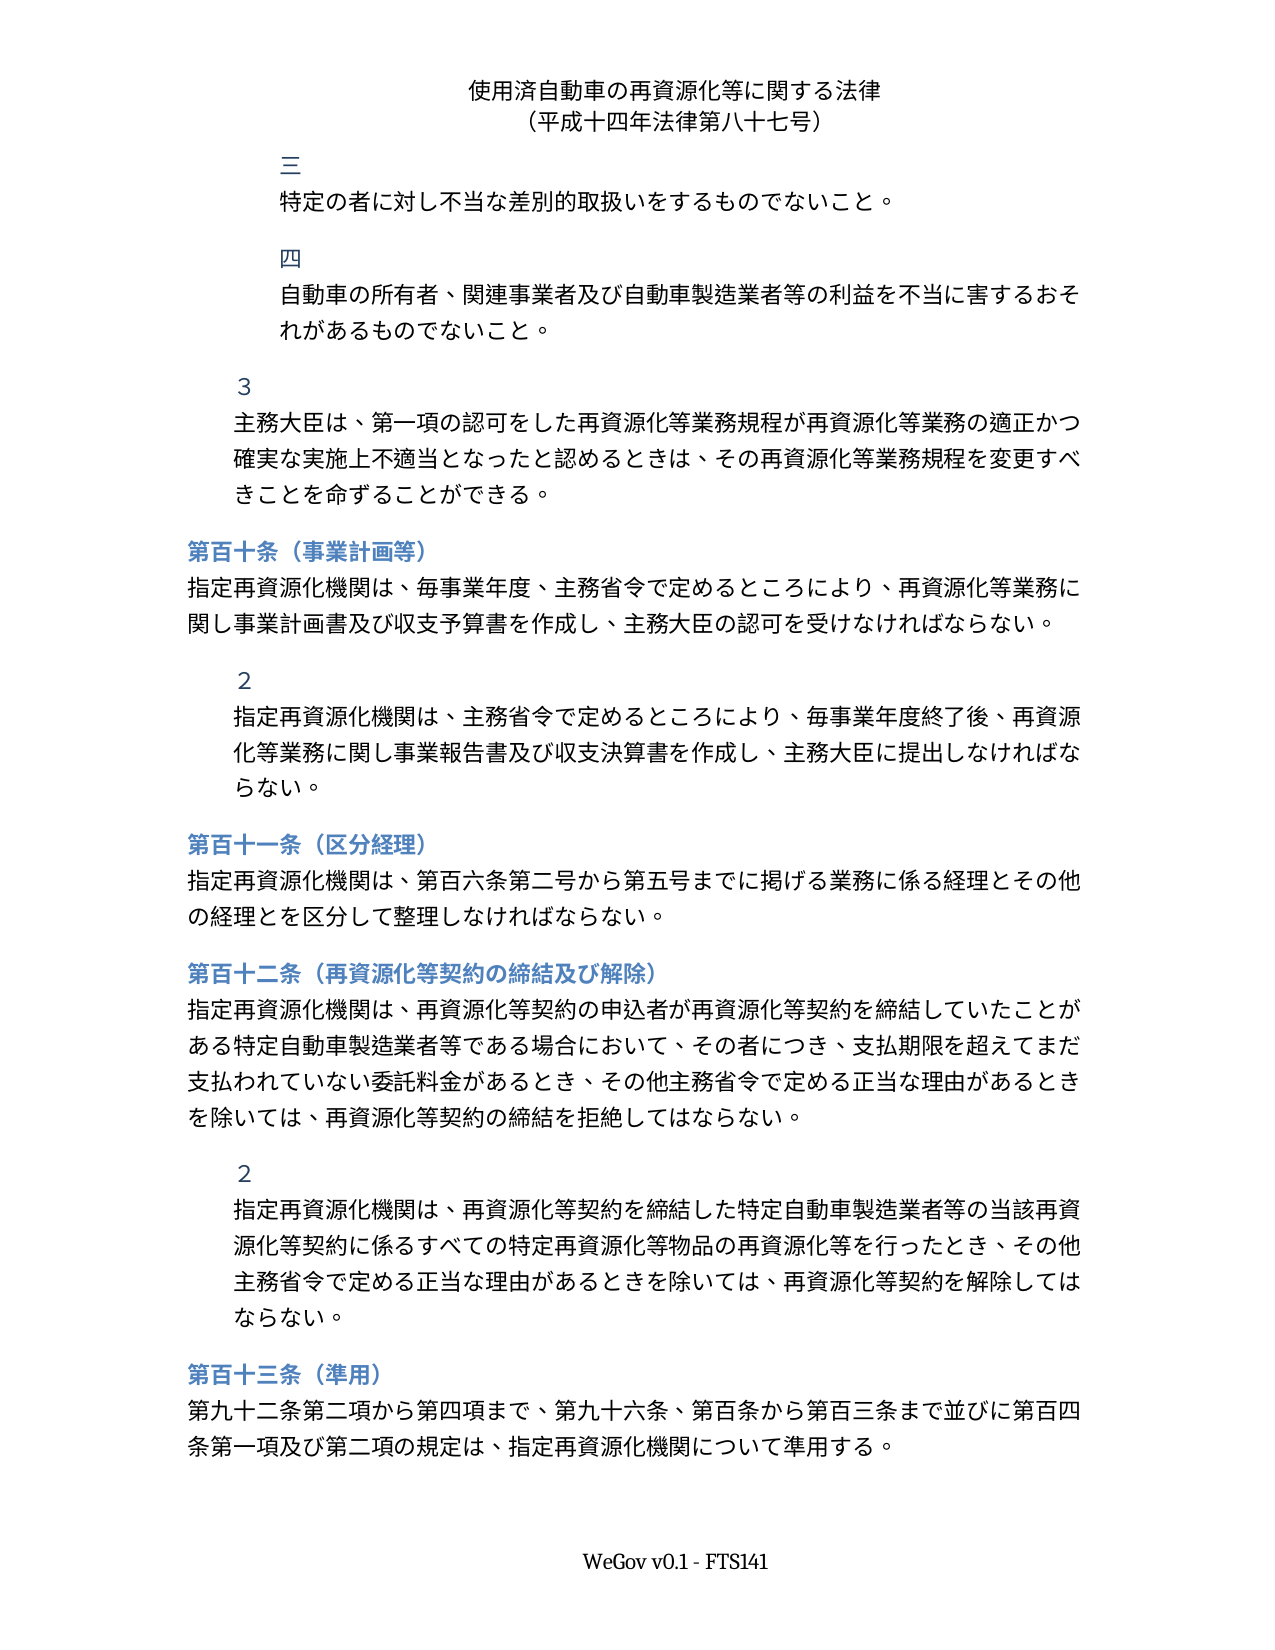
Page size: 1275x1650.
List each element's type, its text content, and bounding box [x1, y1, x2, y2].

subtitle ３ [233, 371, 1087, 403]
text 自動車の所有者、関連事業者及び自動車製造業者等の利益を不当に害するおそれがあるものでないこと。 [279, 279, 1087, 346]
text 指定再資源化機関は、再資源化等契約の申込者が再資源化等契約を締結していたことがある特定自動車製造業者等である場合において、その者につき、支払期限を超えてまだ支払われていない委託料金があるとき、その他主務省令で定める正当な理由があるときを除いては、再資源化等契約の締結を拒絶してはならない。 [187, 994, 1087, 1133]
text 指定再資源化機関は、主務省令で定めるところにより、毎事業年度終了後、再資源化等業務に関し事業報告書及び収支決算書を作成し、主務大臣に提出しなければならない。 [233, 701, 1087, 804]
text 指定再資源化機関は、再資源化等契約を締結した特定自動車製造業者等の当該再資源化等契約に係るすべての特定再資源化等物品の再資源化等を行ったとき、その他主務省令で定める正当な理由があるときを除いては、再資源化等契約を解除してはならない。 [233, 1194, 1087, 1333]
text 主務大臣は、第一項の認可をした再資源化等業務規程が再資源化等業務の適正かつ確実な実施上不適当となったと認めるときは、その再資源化等業務規程を変更すべきことを命ずることができる。 [233, 407, 1087, 510]
text 指定再資源化機関は、毎事業年度、主務省令で定めるところにより、再資源化等業務に関し事業計画書及び収支予算書を作成し、主務大臣の認可を受けなければならない。 [187, 572, 1087, 639]
subtitle 第百十三条（準用） [187, 1359, 1087, 1390]
subtitle ２ [233, 1158, 1087, 1189]
text 指定再資源化機関は、第百六条第二号から第五号までに掲げる業務に係る経理とその他の経理とを区分して整理しなければならない。 [187, 865, 1087, 932]
text 特定の者に対し不当な差別的取扱いをするものでないこと。 [279, 186, 1087, 217]
subtitle ２ [233, 664, 1087, 696]
subtitle 第百十一条（区分経理） [187, 829, 1087, 860]
subtitle 三 [279, 150, 1087, 181]
subtitle 第百十二条（再資源化等契約の締結及び解除） [187, 958, 1087, 989]
subtitle 四 [279, 243, 1087, 274]
subtitle 第百十条（事業計画等） [187, 536, 1087, 567]
text 第九十二条第二項から第四項まで、第九十六条、第百条から第百三条まで並びに第百四条第一項及び第二項の規定は、指定再資源化機関について準用する。 [187, 1395, 1087, 1462]
